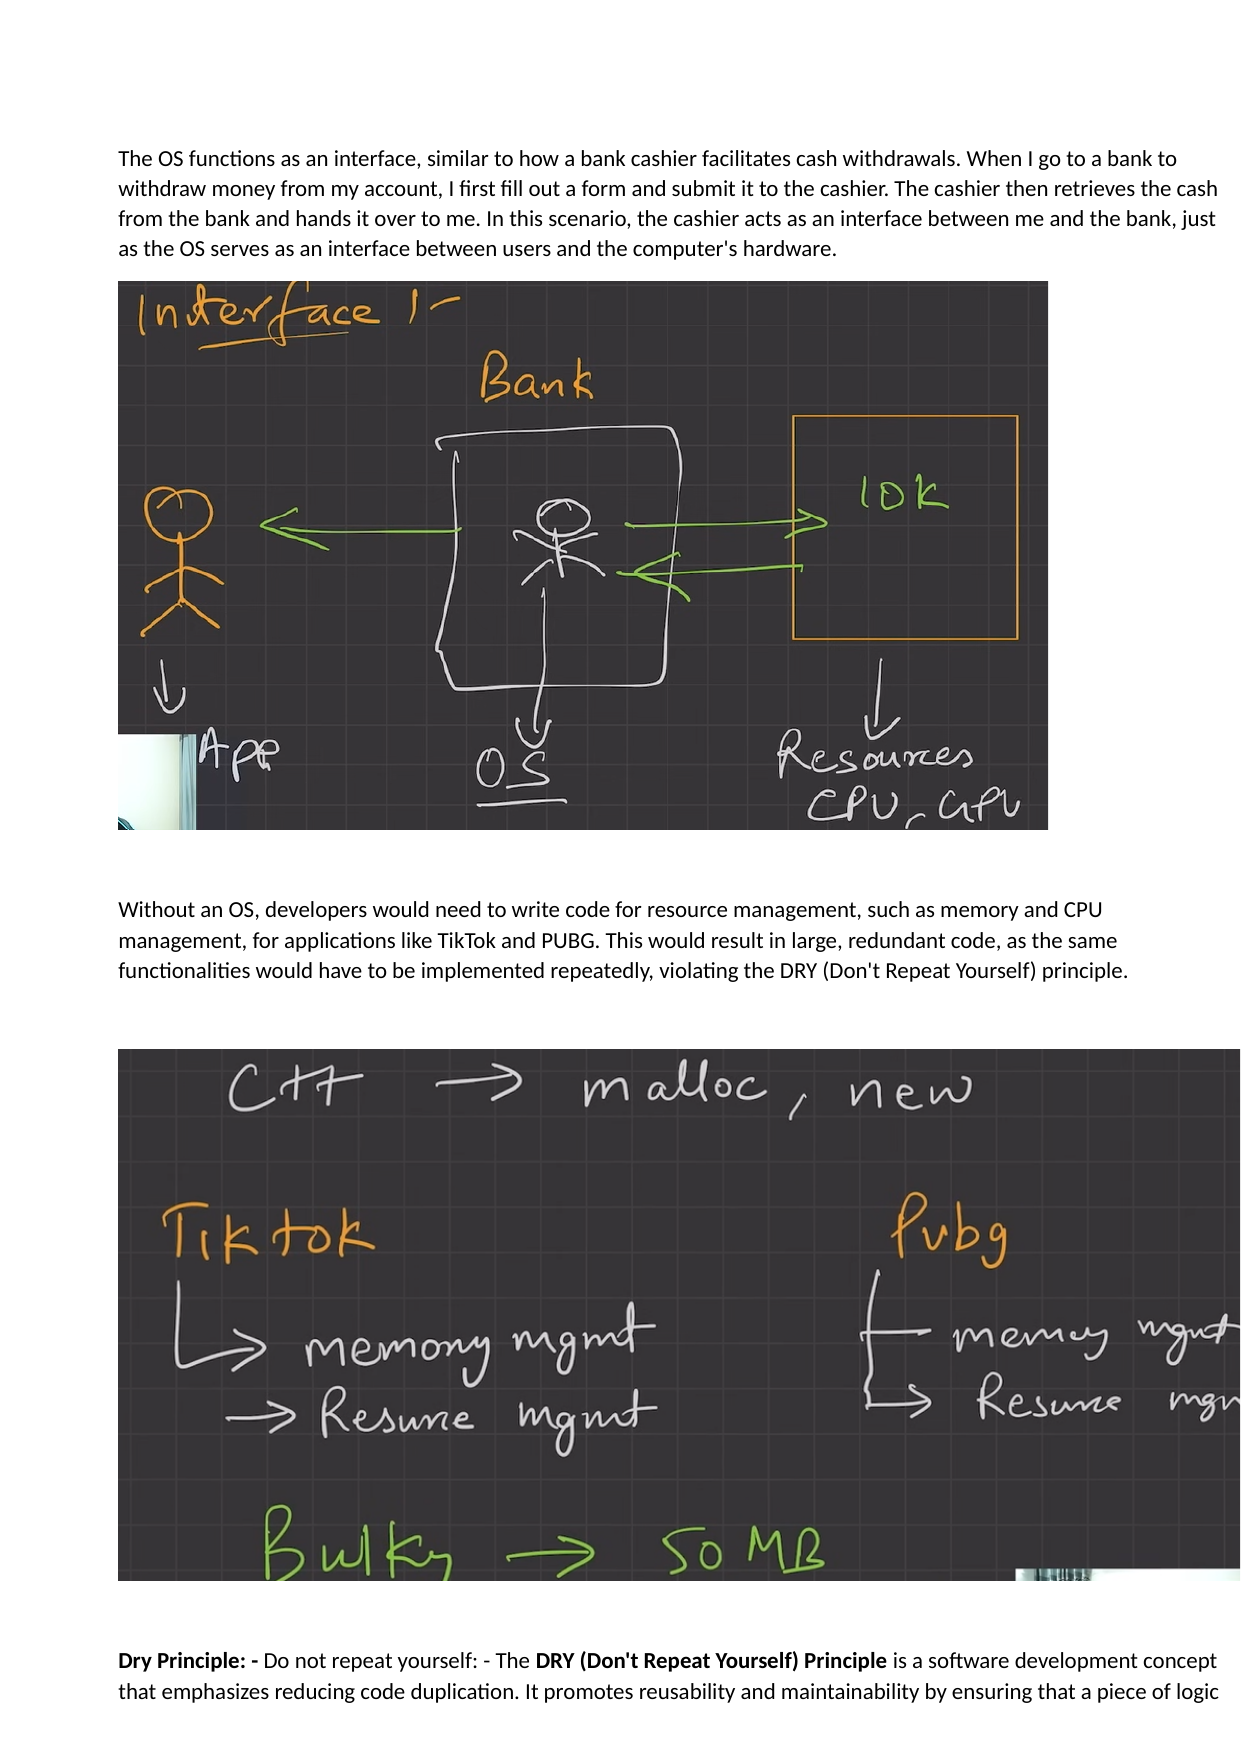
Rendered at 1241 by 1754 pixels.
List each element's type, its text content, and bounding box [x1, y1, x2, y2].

text The OS functions as an interface, similar to how a bank cashier facilitates cash withdrawals. When I go to a bank to withdraw money from my account, I first fill out a form and submit it to the cashier. The cashier then retrieves the cash from the bank and hands it over to me. In this scenario, the cashier acts as an interface between me and the bank, just as the OS serves as an interface between users and the computer's hardware. [118, 144, 1226, 262]
picture [118, 1049, 1241, 1581]
picture [118, 281, 1049, 830]
text Without an OS, developers would need to write code for resource management, such as memory and CPU management, for applications like TikTok and PUBG. This would result in large, redundant code, as the same functionalities would have to be implemented repeatedly, violating the DRY (Don't Repeat Yourself) principle. [118, 896, 1226, 984]
